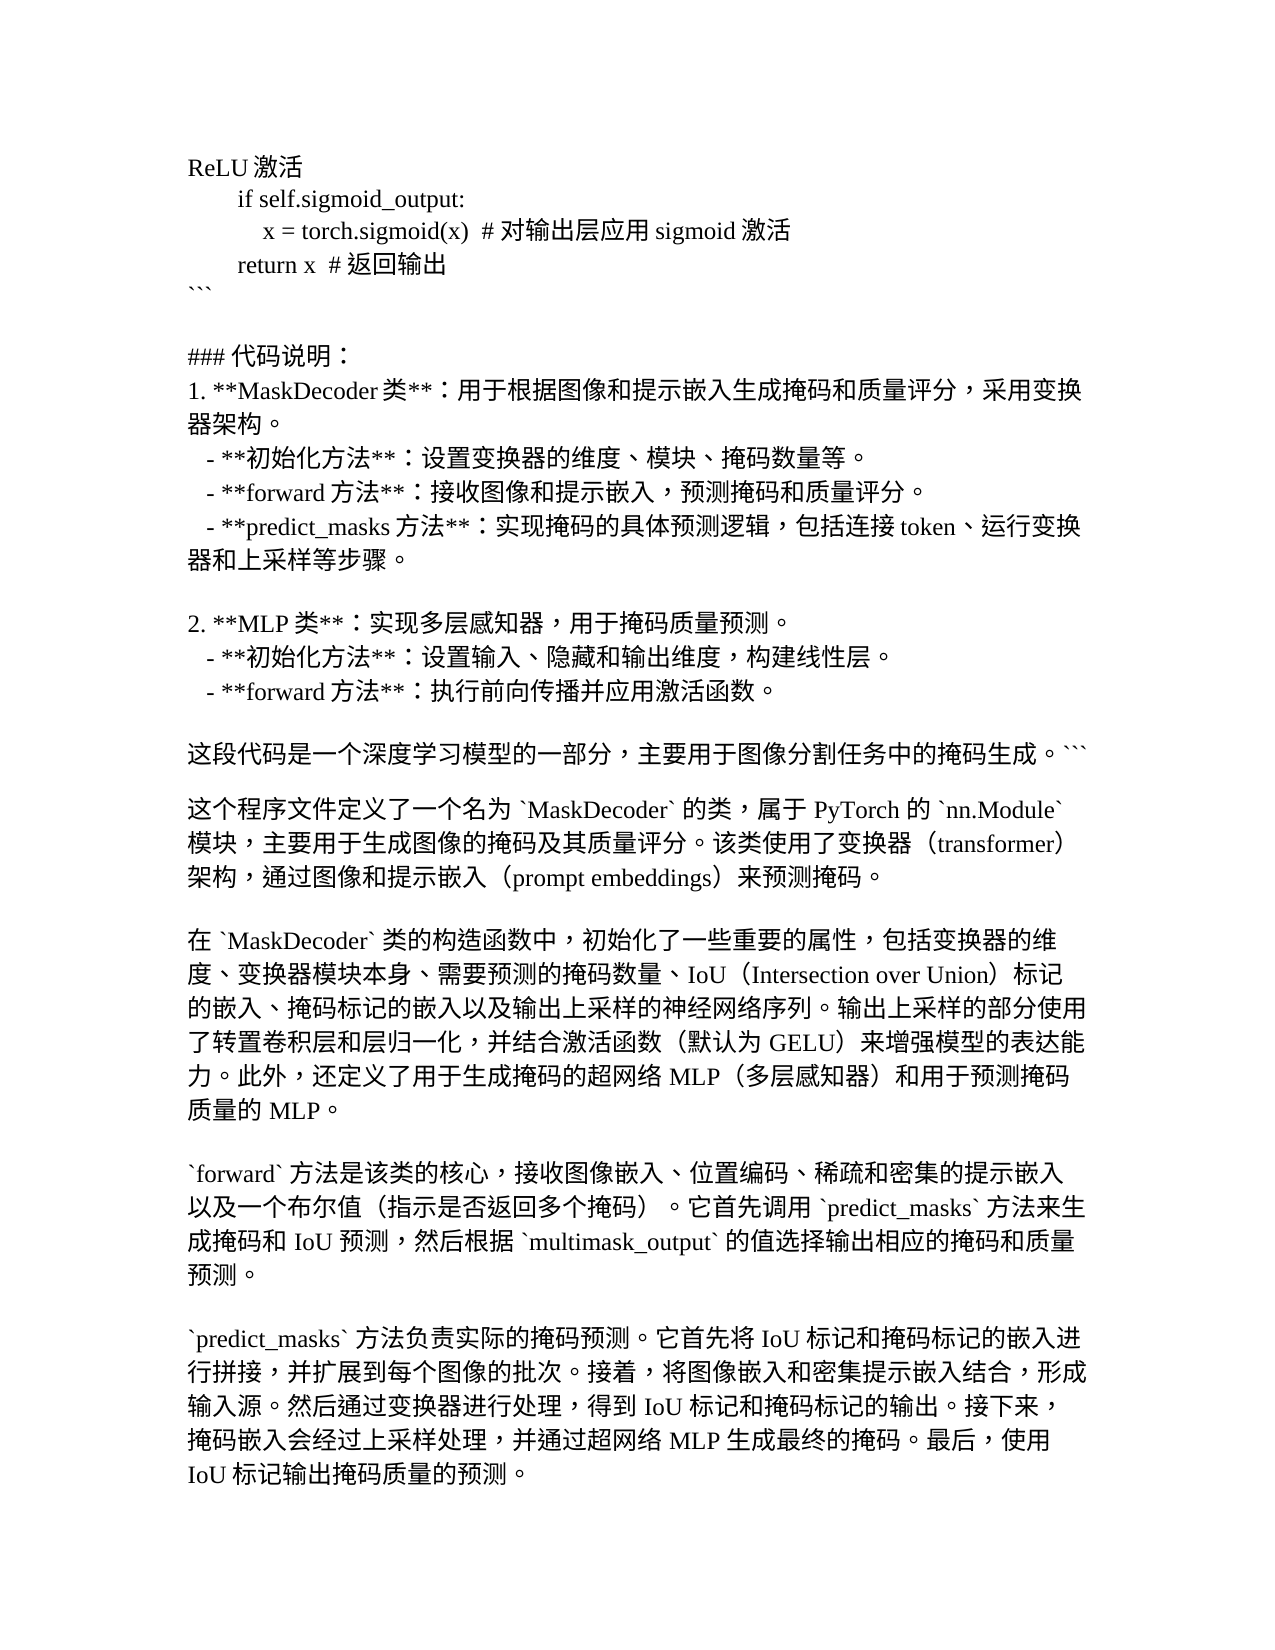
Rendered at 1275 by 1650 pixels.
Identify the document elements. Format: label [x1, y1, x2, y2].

text [187, 150, 1087, 771]
text [187, 791, 1087, 1491]
